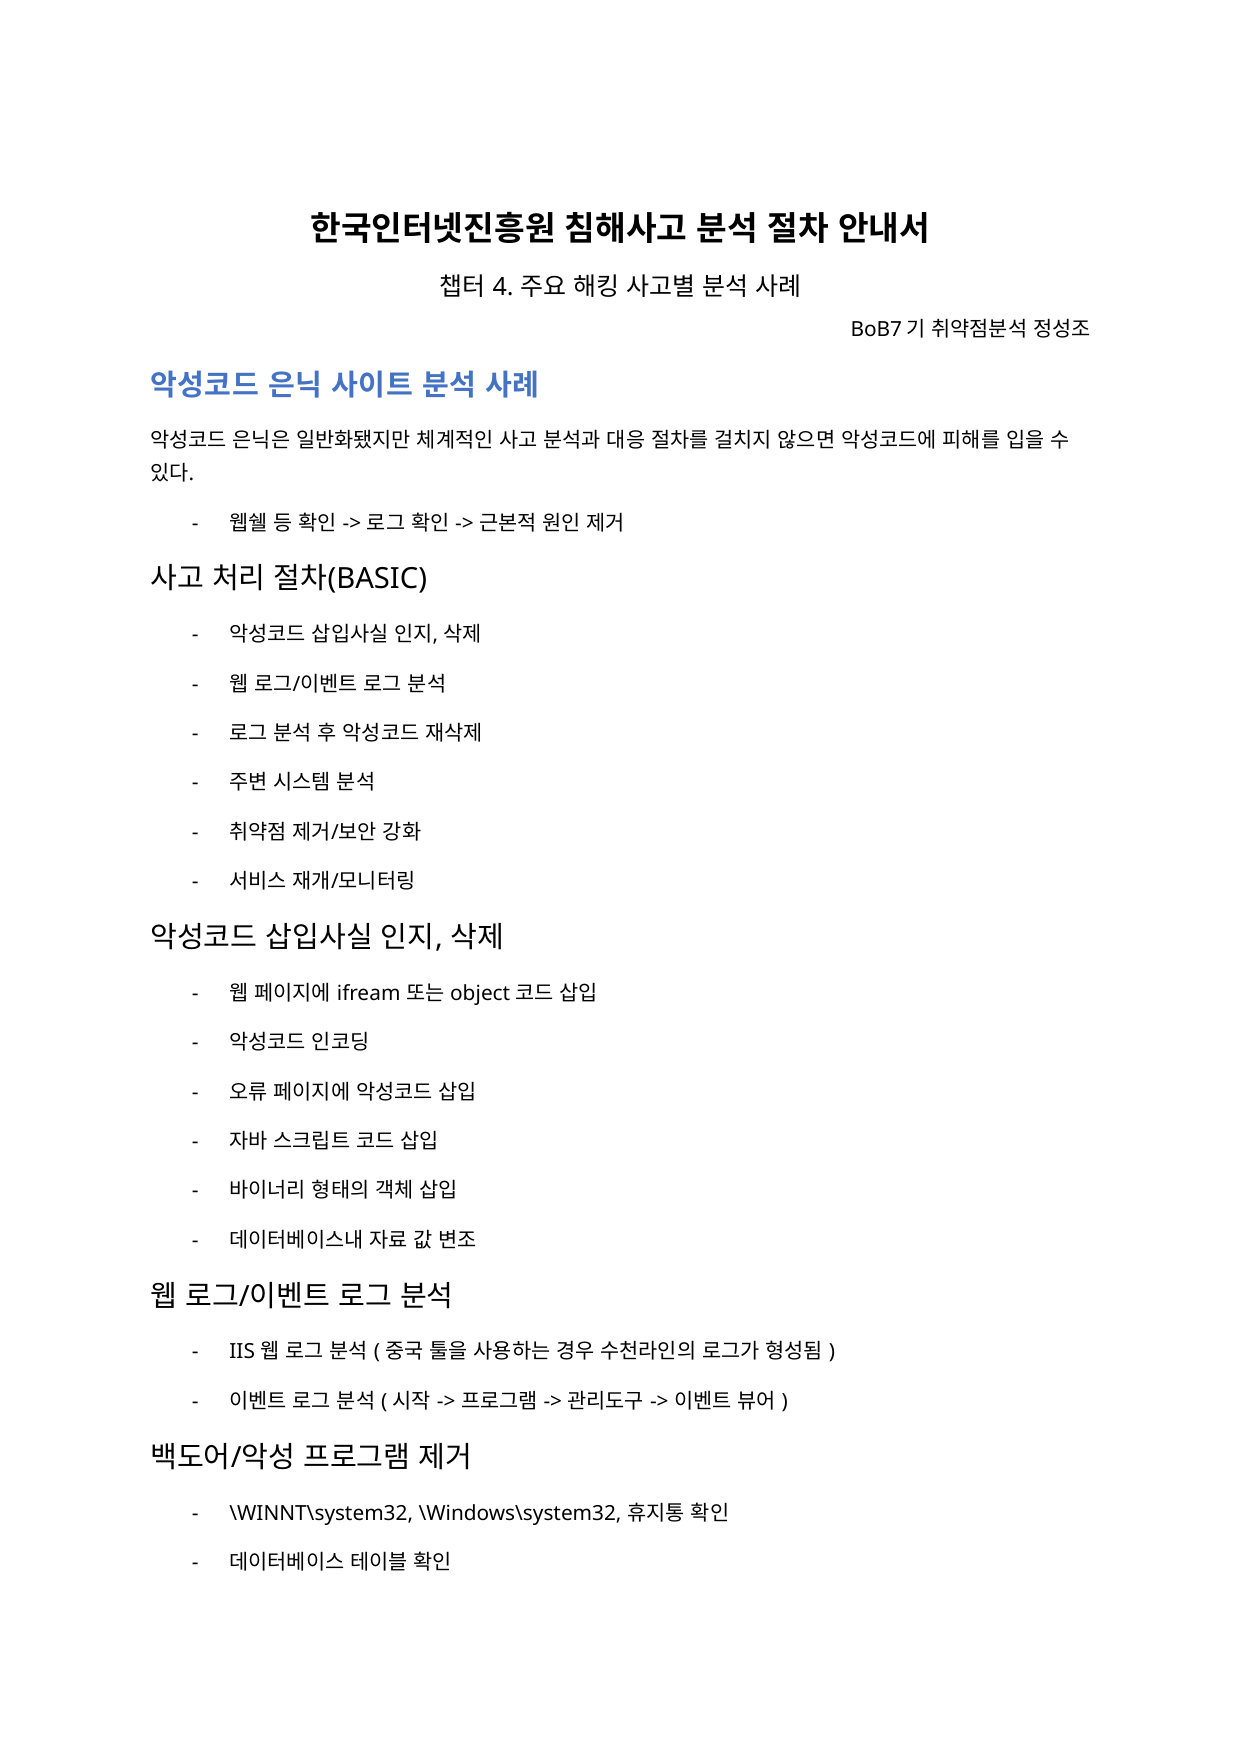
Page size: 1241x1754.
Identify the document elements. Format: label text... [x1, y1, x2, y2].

subtitle 백도어/악성 프로그램 제거 [150, 1433, 1090, 1476]
list 오류 페이지에 악성코드 삽입 [192, 1075, 1090, 1105]
list 데이터베이스내 자료 값 변조 [192, 1223, 1090, 1253]
list 악성코드 인코딩 [192, 1026, 1090, 1056]
subtitle 악성코드 삽입사실 인지, 삭제 [150, 914, 1090, 956]
subtitle 웹 로그/이벤트 로그 분석 [150, 1272, 1090, 1315]
list 웹쉘 등 확인 -> 로그 확인 -> 근본적 원인 제거 [192, 506, 1090, 536]
list 바이너리 형태의 객체 삽입 [192, 1174, 1090, 1204]
list 이벤트 로그 분석 ( 시작 -> 프로그램 -> 관리도구 -> 이벤트 뷰어 ) [192, 1384, 1090, 1414]
text 악성코드 은닉은 일반화됐지만 체계적인 사고 분석과 대응 절차를 걸치지 않으면 악성코드에 피해를 입을 수 있다. [150, 424, 1090, 487]
list \WINNT\system32, \Windows\system32, 휴지통 확인 [192, 1496, 1090, 1526]
list 웹 페이지에 ifream 또는 object 코드 삽입 [192, 976, 1090, 1006]
title 한국인터넷진흥원 침해사고 분석 절차 안내서 [150, 202, 1090, 250]
text BoB7기 취약점분석 정성조 [150, 312, 1090, 342]
subtitle 사고 처리 절차(BASIC) [150, 555, 1090, 597]
list 취약점 제거/보안 강화 [192, 815, 1090, 845]
list 자바 스크립트 코드 삽입 [192, 1124, 1090, 1154]
list 주변 시스템 분석 [192, 766, 1090, 796]
subtitle 악성코드 은닉 사이트 분석 사례 [150, 361, 1090, 404]
list 악성코드 삽입사실 인지, 삭제 [192, 617, 1090, 648]
list IIS 웹 로그 분석 ( 중국 툴을 사용하는 경우 수천라인의 로그가 형성됨 ) [192, 1335, 1090, 1365]
list 서비스 재개/모니터링 [192, 864, 1090, 895]
list 웹 로그/이벤트 로그 분석 [192, 667, 1090, 697]
subtitle 챕터 4. 주요 해킹 사고별 분석 사례 [150, 267, 1090, 303]
list 로그 분석 후 악성코드 재삭제 [192, 716, 1090, 747]
list 데이터베이스 테이블 확인 [192, 1545, 1090, 1576]
